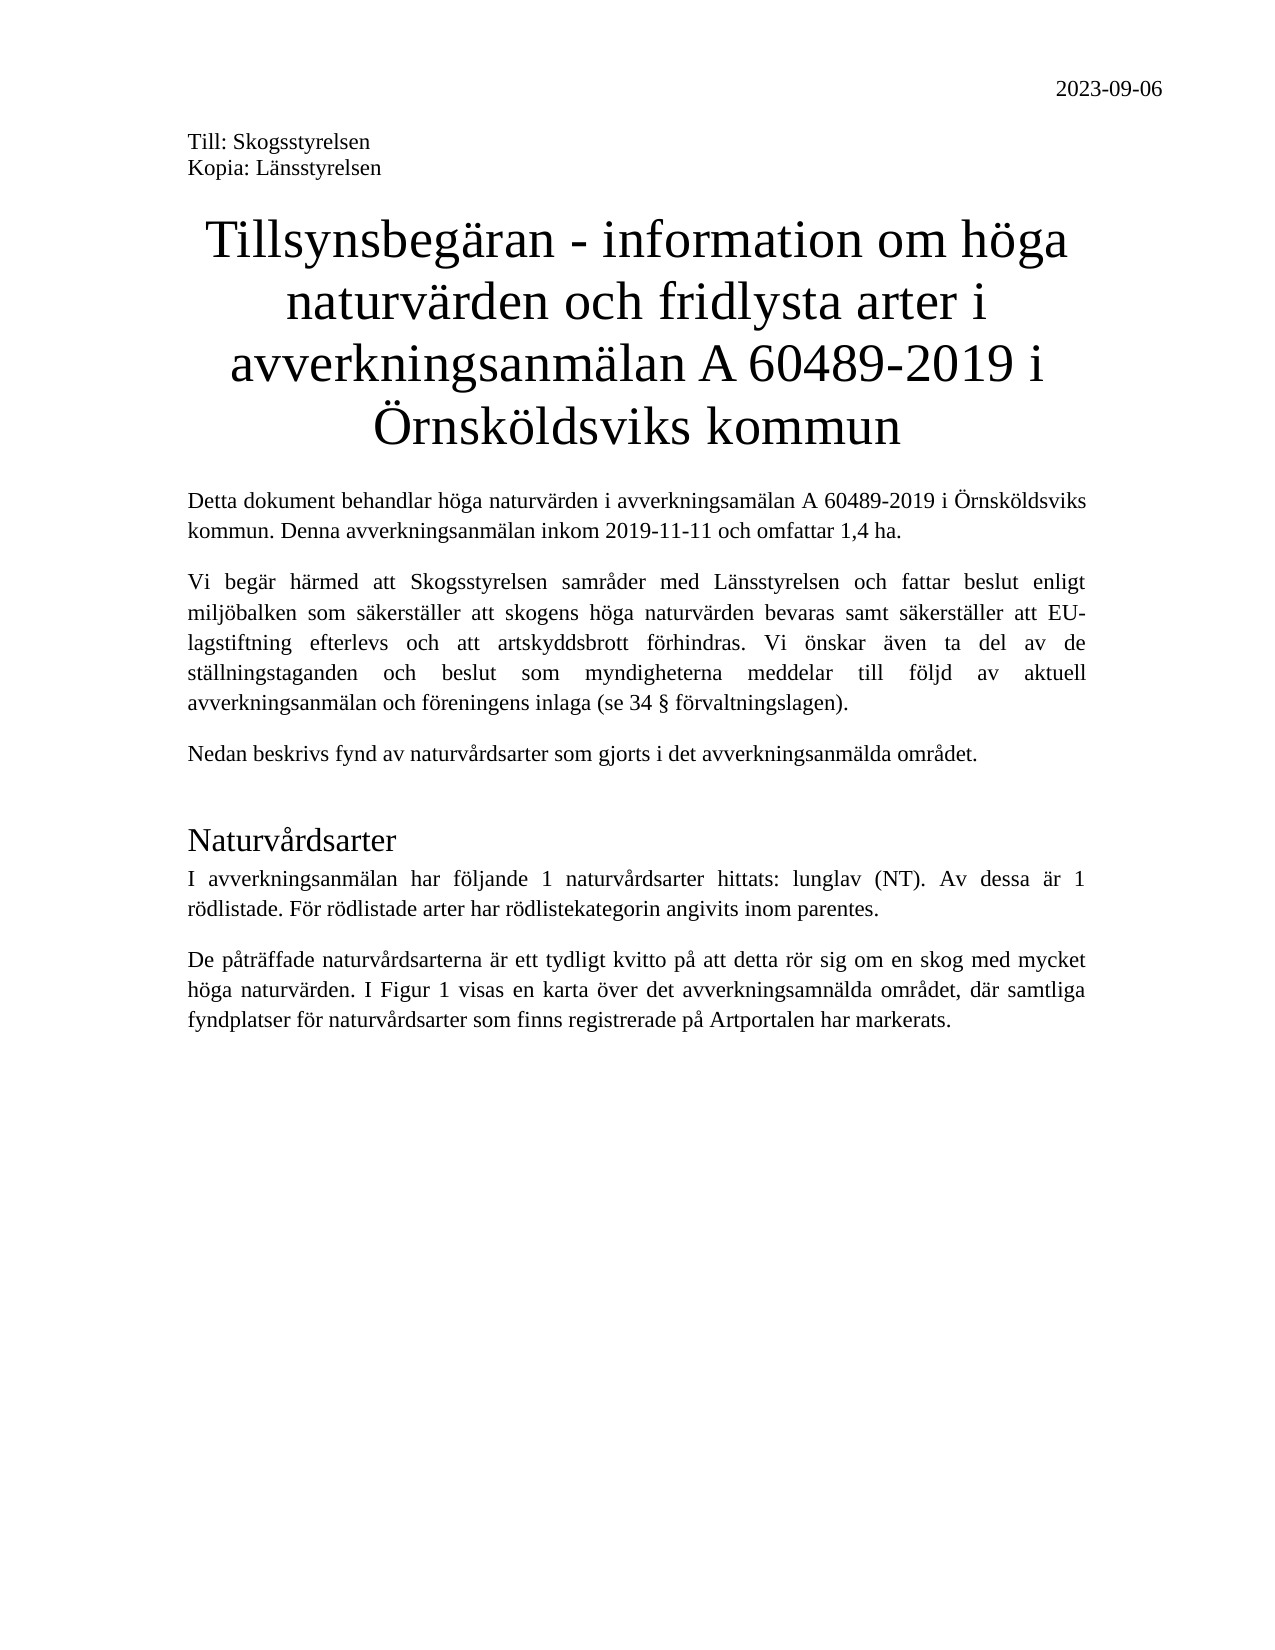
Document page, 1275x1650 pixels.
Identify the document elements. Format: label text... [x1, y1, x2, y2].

title Tillsynsbegäran - information om höga naturvärden och fridlysta arter i avverkningsanmälan A 60489-2019 i Örnsköldsviks kommun [187, 207, 1087, 456]
text Vi begär härmed att Skogsstyrelsen samråder med Länsstyrelsen och fattar beslut enligt miljöbalken som säkerställer att skogens höga naturvärden bevaras samt säkerställer att EU-lagstiftning efterlevs och att artskyddsbrott förhindras. Vi önskar även ta del av de ställningstaganden och beslut som myndigheterna meddelar till följd av aktuell avverkningsanmälan och föreningens inlaga (se 34 § förvaltningslagen). [187, 568, 1087, 716]
text Detta dokument behandlar höga naturvärden i avverkningsamälan A 60489-2019 i Örnsköldsviks kommun. Denna avverkningsanmälan inkom 2019-11-11 och omfattar 1,4 ha. [187, 487, 1087, 544]
text I avverkningsanmälan har följande 1 naturvårdsarter hittats: lunglav (NT). Av dessa är 1 rödlistade. För rödlistade arter har rödlistekategorin angivits inom parentes. [187, 864, 1087, 921]
subtitle Naturvårdsarter [187, 821, 1087, 859]
text De påträffade naturvårdsarterna är ett tydligt kvitto på att detta rör sig om en skog med mycket höga naturvärden. I Figur 1 visas en karta över det avverkningsamnälda området, där samtliga fyndplatser för naturvårdsarter som finns registrerade på Artportalen har markerats. [187, 946, 1087, 1033]
text Nedan beskrivs fynd av naturvårdsarter som gjorts i det avverkningsanmälda området. [187, 740, 1087, 767]
